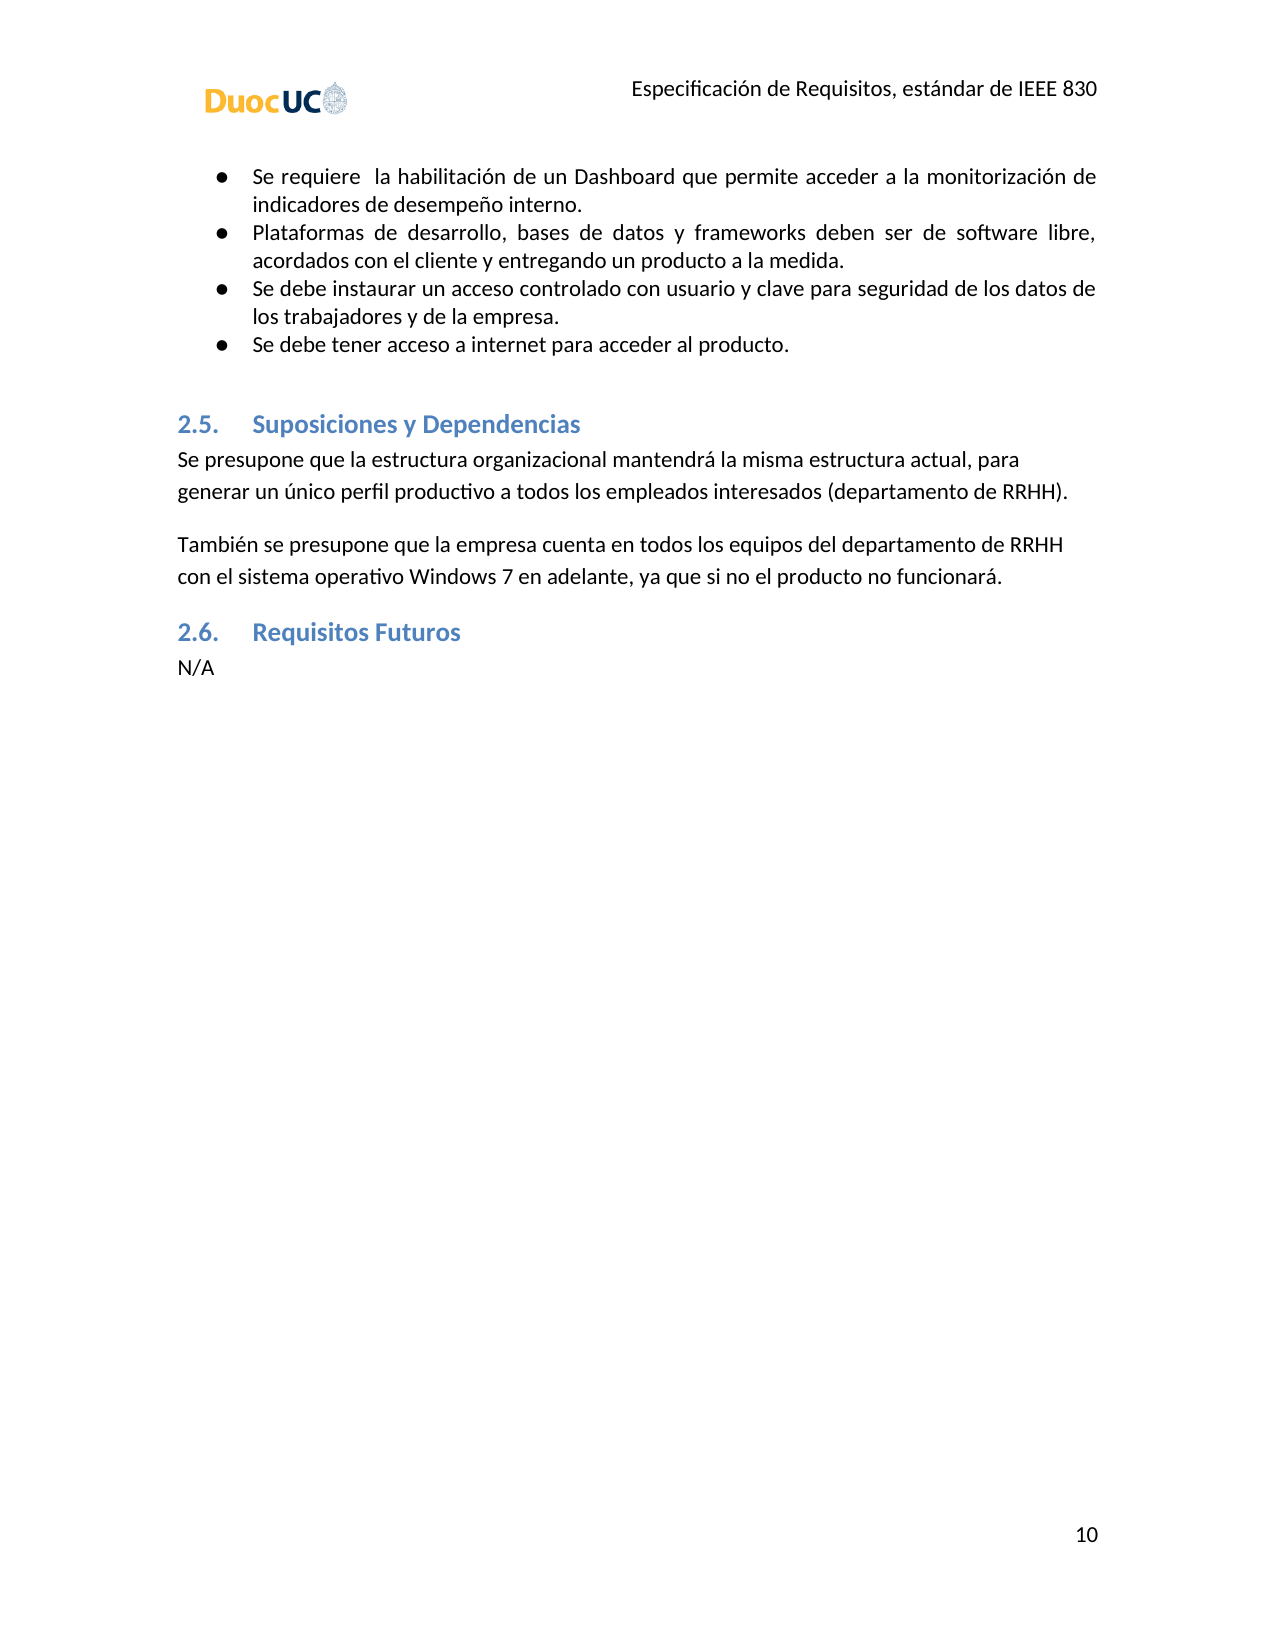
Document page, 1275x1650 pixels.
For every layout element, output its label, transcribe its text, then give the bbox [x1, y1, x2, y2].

text 2.5. Suposiciones y Dependencias [177, 407, 1098, 440]
text 2.6. Requisitos Futuros [177, 615, 1098, 648]
text También se presupone que la empresa cuenta en todos los equipos del departamento de RRHH con el sistema operativo Windows 7 en adelante, ya que si no el producto no funcionará. [177, 530, 1098, 590]
text N/A [177, 653, 1098, 681]
list Se debe tener acceso a internet para acceder al producto. [215, 330, 1098, 358]
list Plataformas de desarrollo, bases de datos y frameworks deben ser de software libre, acordados con el cliente y entregando un producto a la medida. [215, 218, 1098, 274]
picture [198, 78, 352, 117]
list Se debe instaurar un acceso controlado con usuario y clave para seguridad de los datos de los trabajadores y de la empresa. [215, 274, 1098, 330]
list Se requiere la habilitación de un Dashboard que permite acceder a la monitorización de indicadores de desempeño interno. [215, 162, 1098, 218]
text Se presupone que la estructura organizacional mantendrá la misma estructura actual, para generar un único perfil productivo a todos los empleados interesados (departamento de RRHH). [177, 445, 1098, 505]
